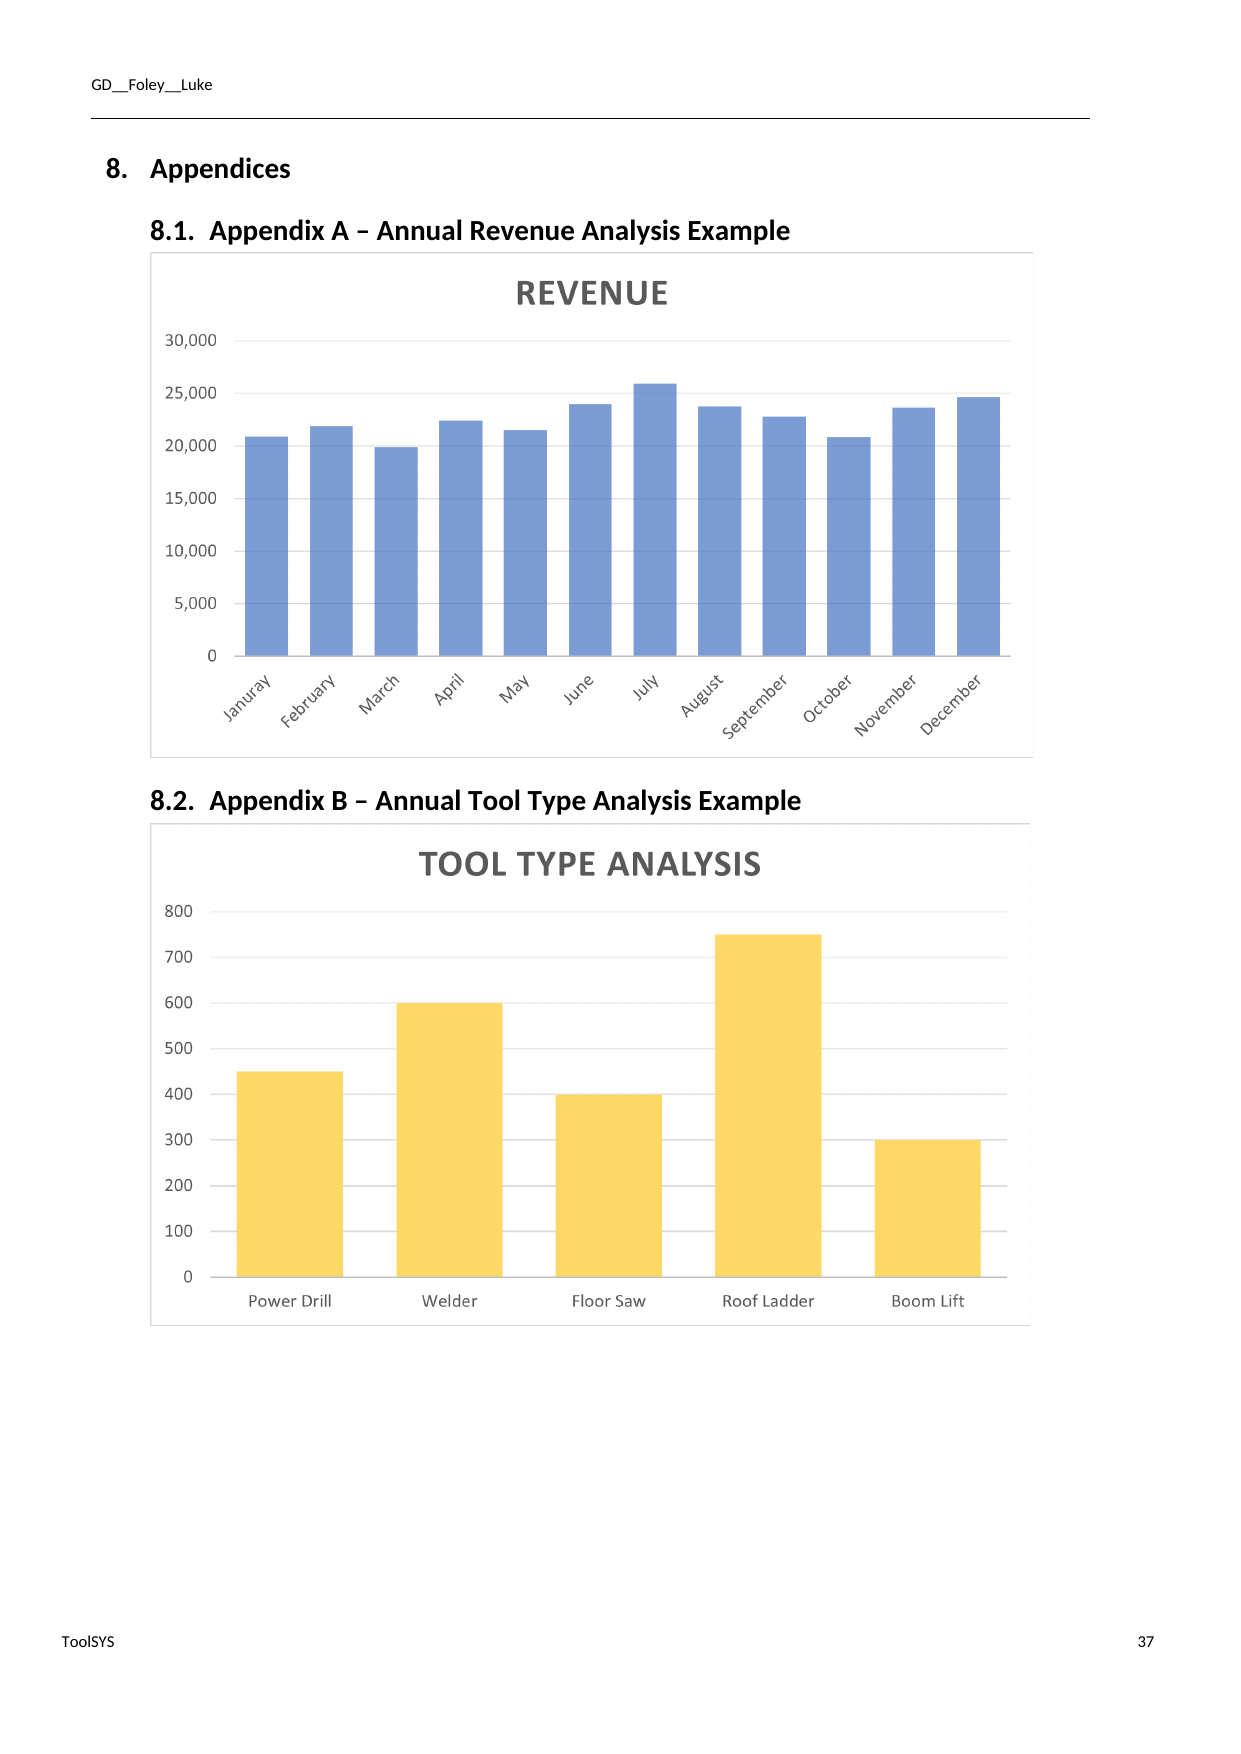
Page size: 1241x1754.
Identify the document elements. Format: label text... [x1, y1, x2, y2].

picture [150, 252, 1034, 758]
picture [150, 823, 1030, 1326]
subtitle Appendices [106, 150, 1107, 186]
subtitle Appendix A – Annual Revenue Analysis Example [150, 212, 1107, 248]
subtitle Appendix B – Annual Tool Type Analysis Example [150, 782, 1107, 818]
